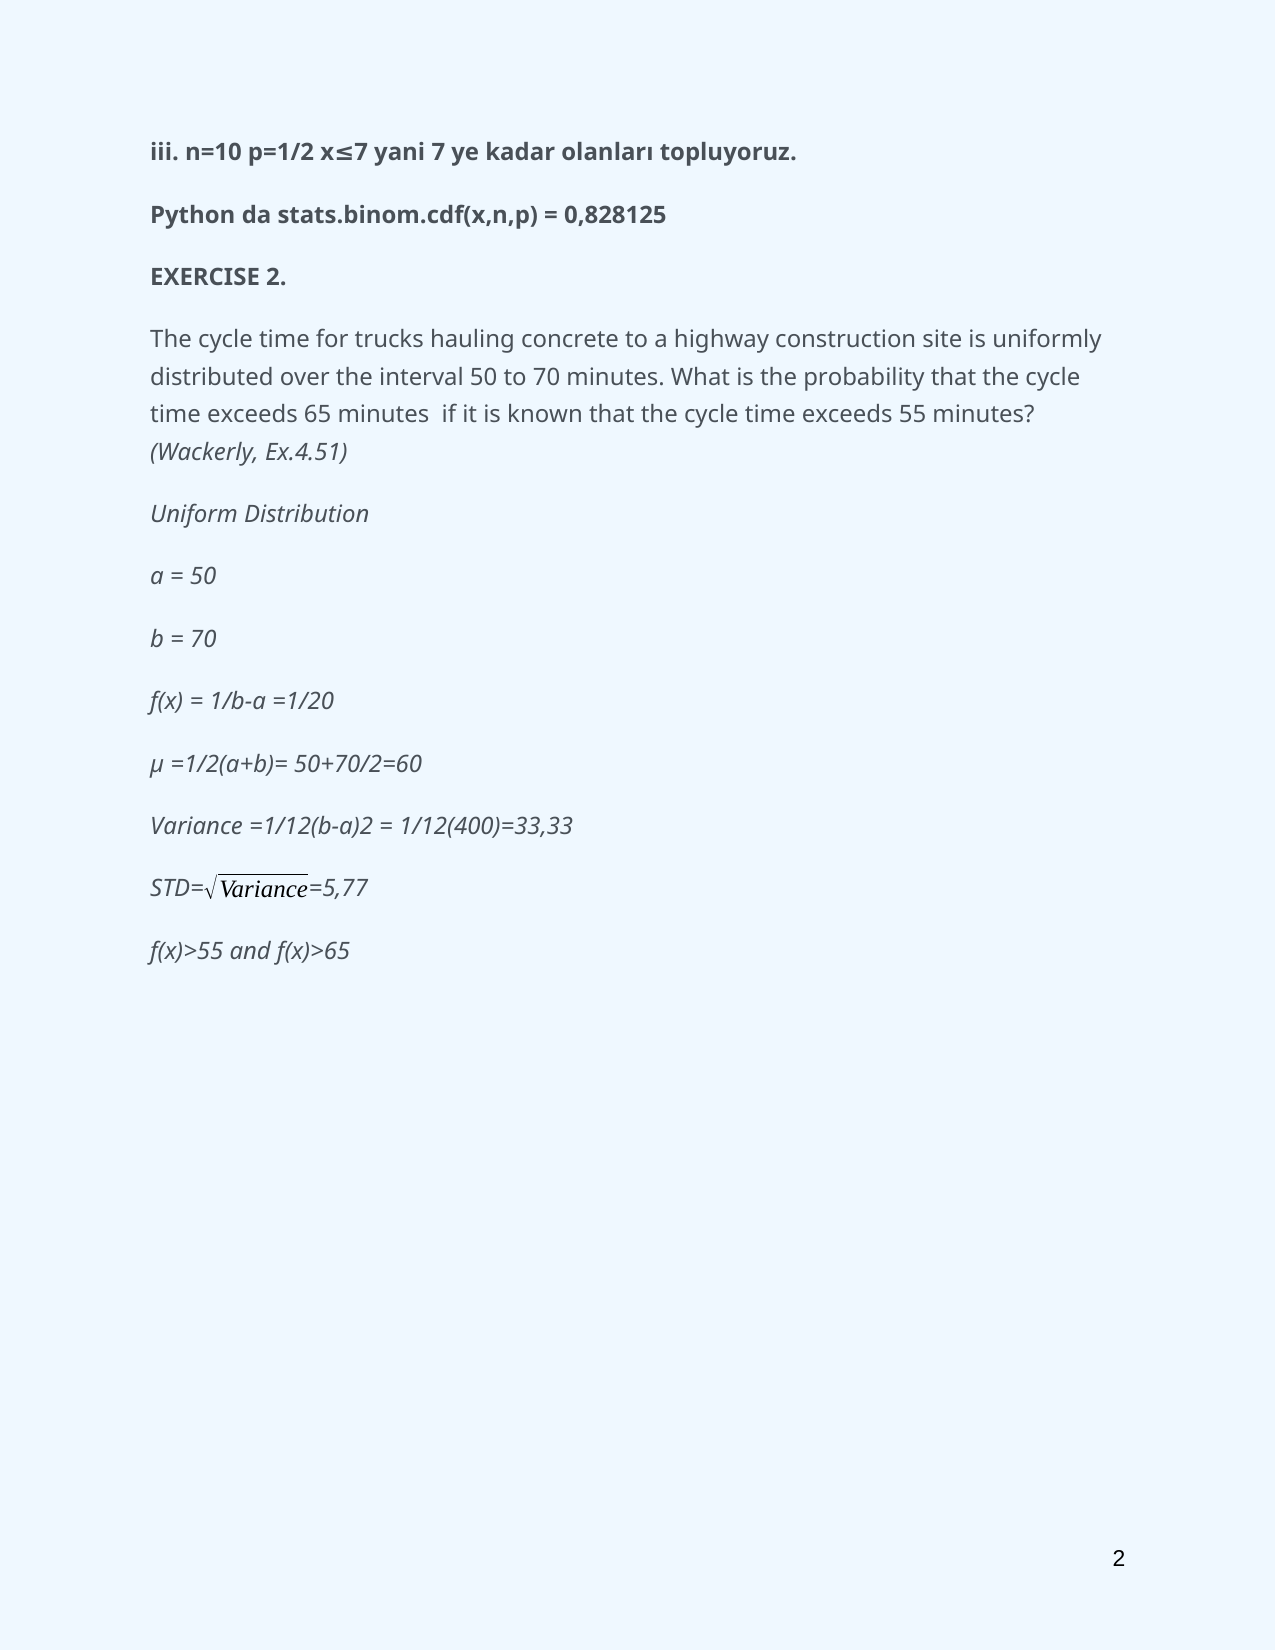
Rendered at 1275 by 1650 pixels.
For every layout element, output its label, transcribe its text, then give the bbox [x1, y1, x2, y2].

text EXERCISE 2. [150, 260, 1125, 292]
text Python da stats.binom.cdf(x,n,p) = 0,828125 [150, 197, 1125, 230]
text b = 70 [150, 622, 1125, 654]
text STD==5,77 [150, 871, 1125, 904]
text Variance =1/12(b-a)2 = 1/12(400)=33,33 [150, 809, 1125, 841]
text Uniform Distribution [150, 497, 1125, 529]
text a = 50 [150, 559, 1125, 592]
text iii. n=10 p=1/2 x≤7 yani 7 ye kadar olanları topluyoruz. [150, 135, 1125, 168]
text µ =1/2(a+b)= 50+70/2=60 [150, 746, 1125, 779]
text f(x)>55 and f(x)>65 [150, 933, 1125, 966]
text f(x) = 1/b-a =1/20 [150, 684, 1125, 717]
text The cycle time for trucks hauling concrete to a highway construction site is uniformly distributed over the interval 50 to 70 minutes. What is the probability that the cycle time exceeds 65 minutes if it is known that the cycle time exceeds 55 minutes? (Wackerly, Ex.4.51) [150, 322, 1125, 467]
